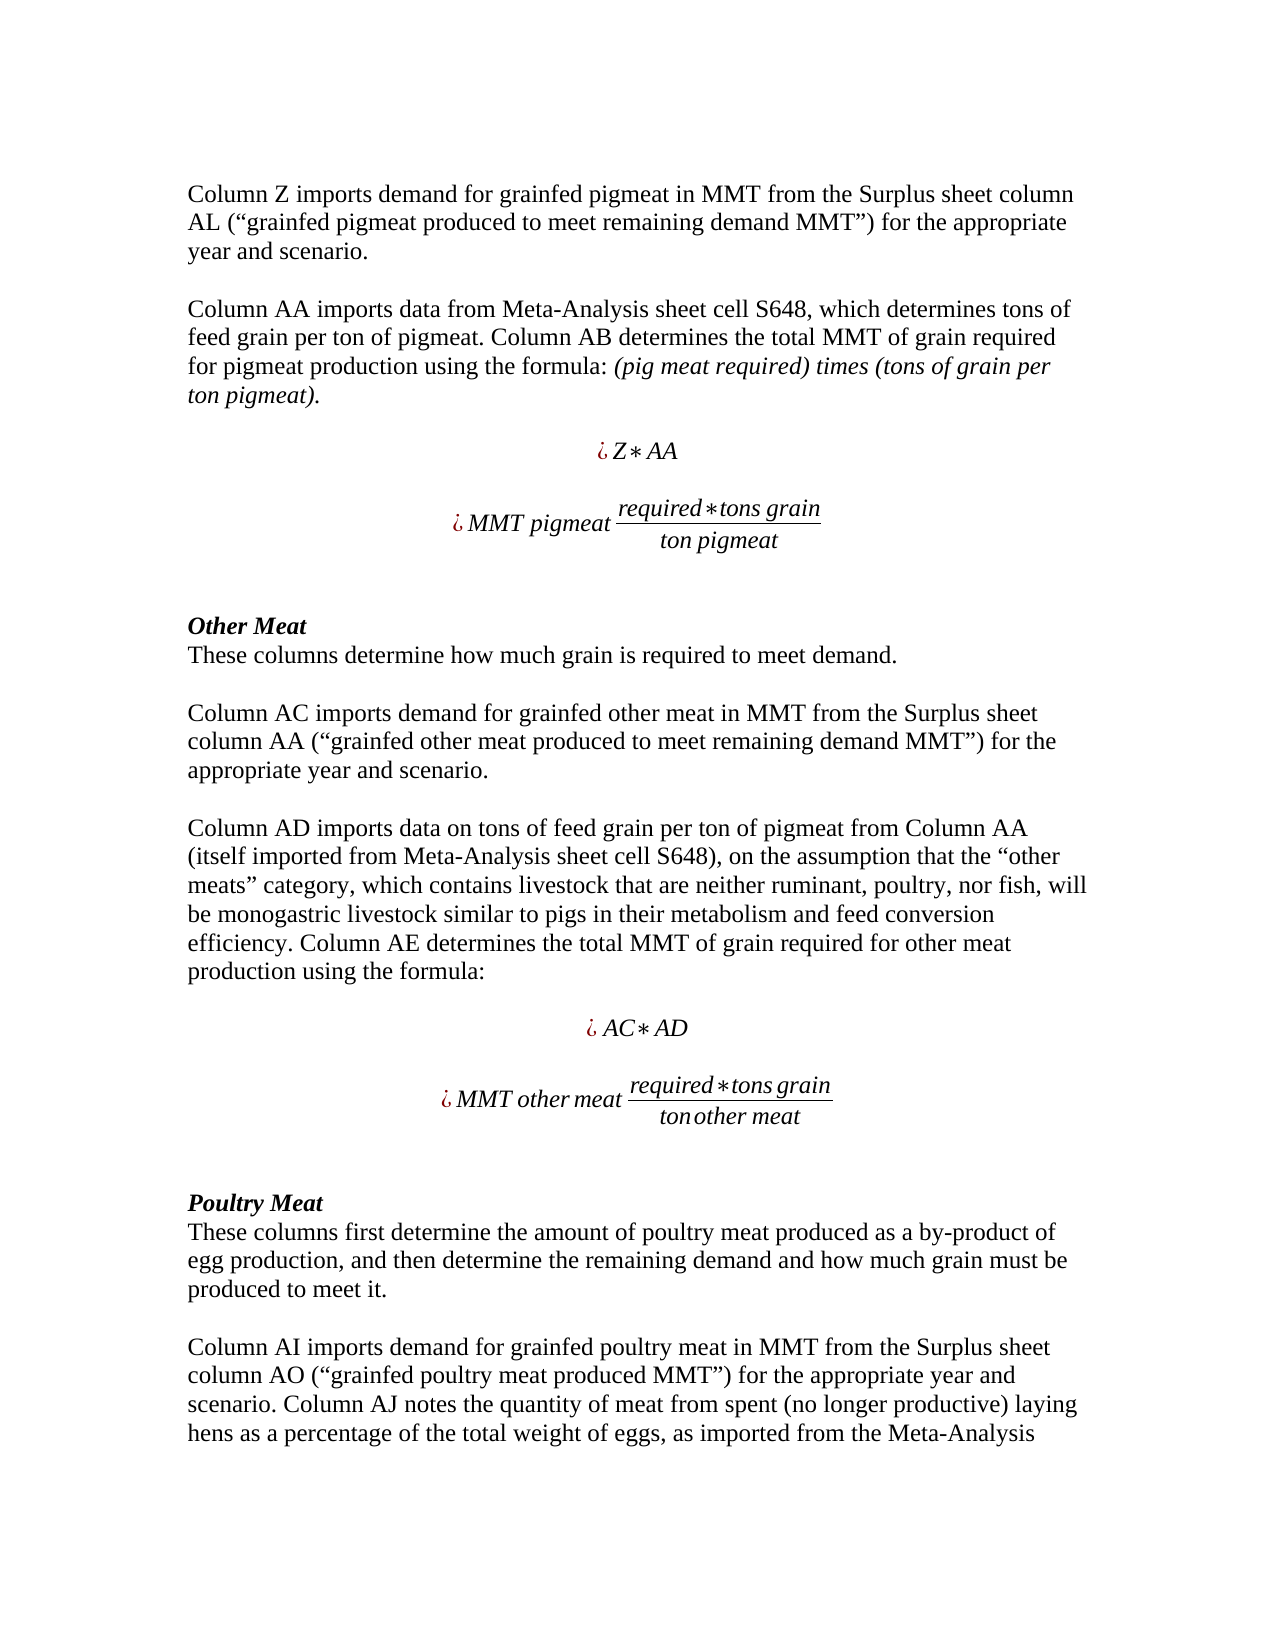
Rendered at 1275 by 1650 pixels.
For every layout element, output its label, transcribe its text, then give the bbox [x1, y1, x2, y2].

text Column AC imports demand for grainfed other meat in MMT from the Surplus sheet column AA (“grainfed other meat produced to meet remaining demand MMT”) for the appropriate year and scenario. [187, 698, 1087, 784]
text These columns determine how much grain is required to meet demand. [187, 640, 1087, 669]
text These columns first determine the amount of poultry meat produced as a by-product of egg production, and then determine the remaining demand and how much grain must be produced to meet it. [187, 1217, 1087, 1303]
text Column Z imports demand for grainfed pigmeat in MMT from the Surplus sheet column AL (“grainfed pigmeat produced to meet remaining demand MMT”) for the appropriate year and scenario. [187, 179, 1087, 265]
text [187, 1332, 1087, 1447]
text Poultry Meat [187, 1188, 1087, 1217]
text Other Meat [187, 611, 1087, 640]
text Column AA imports data from Meta-Analysis sheet cell S648, which determines tons of feed grain per ton of pigmeat. Column AB determines the total MMT of grain required for pigmeat production using the formula: (pig meat required) times (tons of grain per ton pigmeat). [187, 294, 1087, 409]
text Column AD imports data on tons of feed grain per ton of pigmeat from Column AA (itself imported from Meta-Analysis sheet cell S648), on the assumption that the “other meats” category, which contains livestock that are neither ruminant, poultry, nor fish, will be monogastric livestock similar to pigs in their metabolism and feed conversion efficiency. Column AE determines the total MMT of grain required for other meat production using the formula: [187, 813, 1087, 985]
